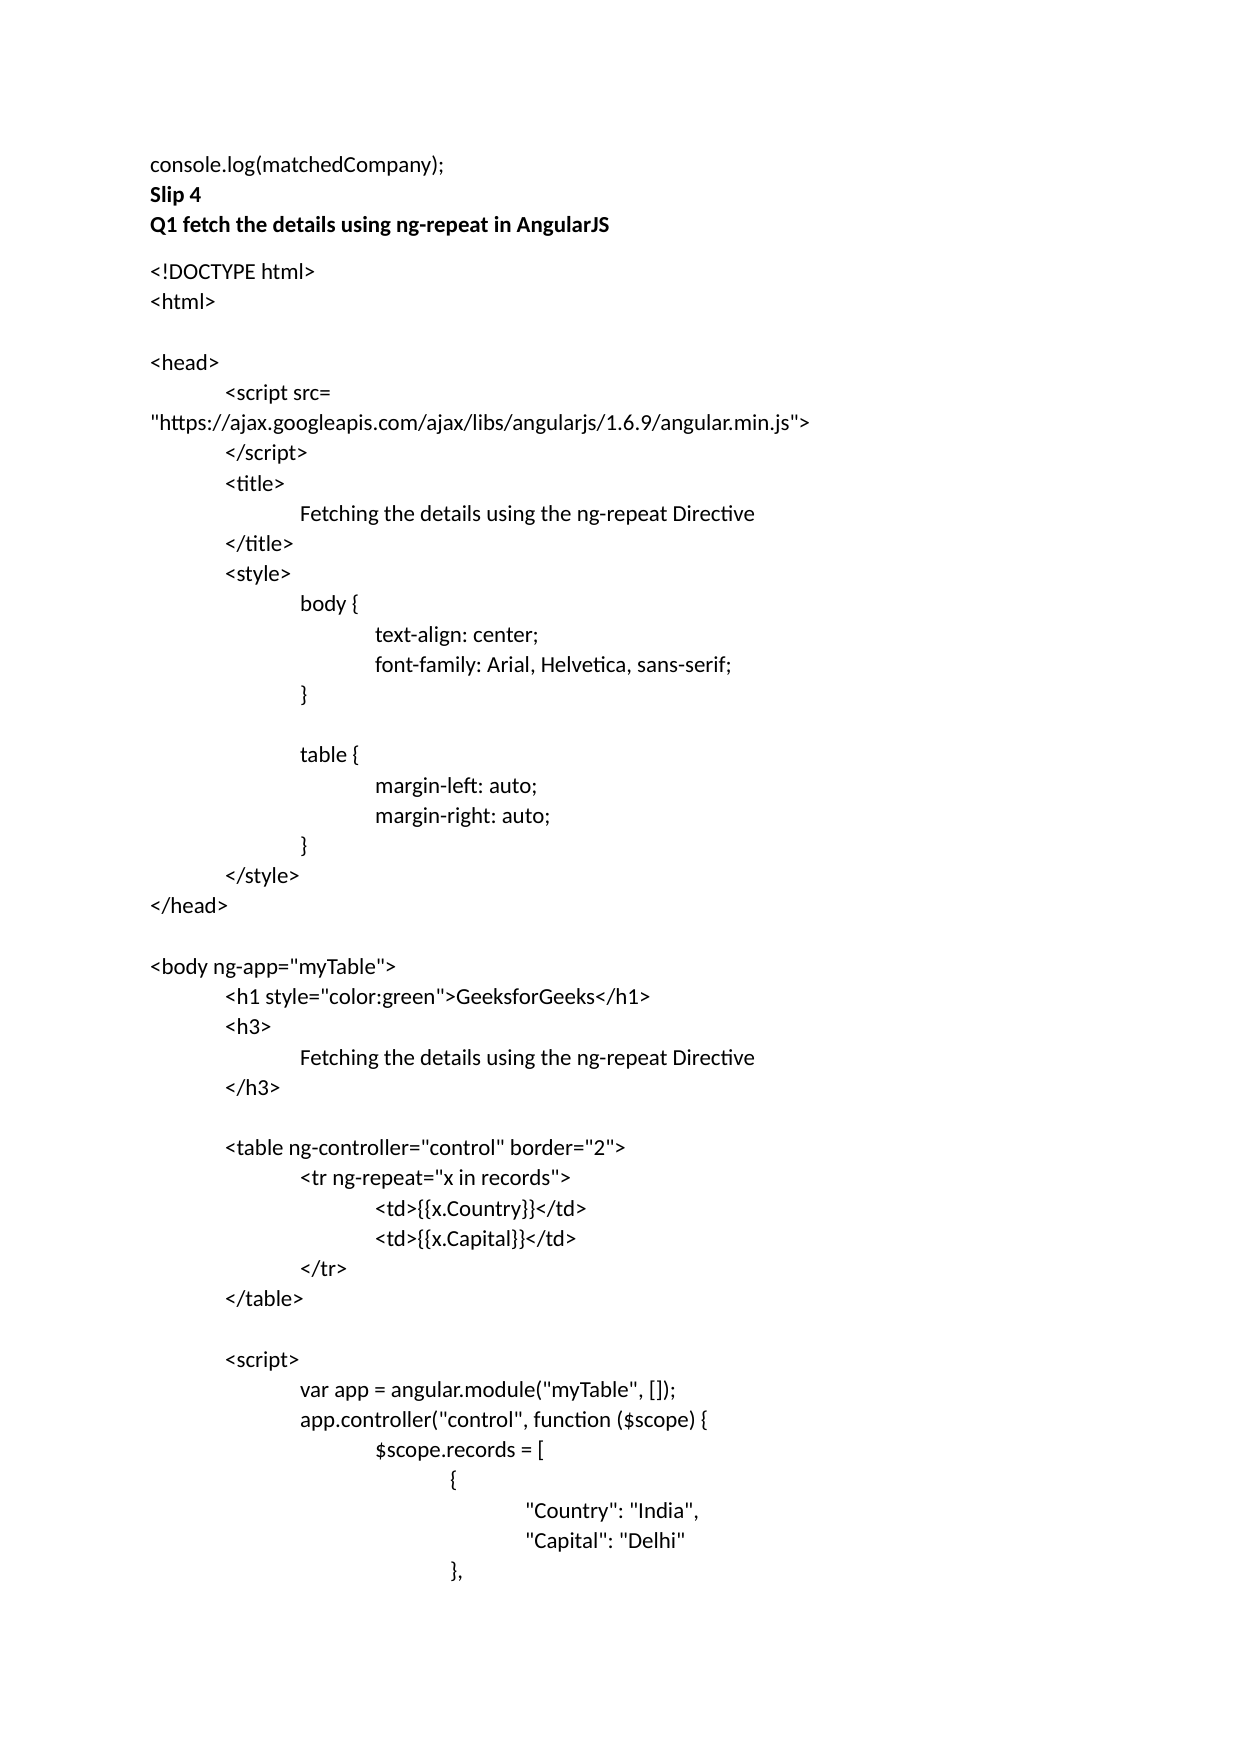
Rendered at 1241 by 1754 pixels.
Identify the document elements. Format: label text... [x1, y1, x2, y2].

text console.log(matchedCompany); [150, 150, 1090, 178]
text app.controller("control", function ($scope) { [150, 1405, 1090, 1433]
text <td>{{x.Capital}}</td> [150, 1224, 1090, 1252]
text table { [150, 741, 1090, 769]
text <table ng-controller="control" border="2"> [150, 1133, 1090, 1161]
text font-family: Arial, Helvetica, sans-serif; [150, 650, 1090, 678]
text <html> [150, 287, 1090, 316]
text <h3> [150, 1012, 1090, 1041]
text text-align: center; [150, 620, 1090, 648]
text margin-right: auto; [150, 801, 1090, 829]
text <script src= [150, 378, 1090, 406]
text var app = angular.module("myTable", []); [150, 1375, 1090, 1403]
text margin-left: auto; [150, 771, 1090, 799]
text Slip 4 [150, 180, 1090, 208]
text </h3> [150, 1073, 1090, 1101]
text <tr ng-repeat="x in records"> [150, 1163, 1090, 1192]
text } [150, 680, 1090, 708]
text <style> [150, 559, 1090, 587]
text Fetching the details using the ng-repeat Directive [150, 1043, 1090, 1071]
text </tr> [150, 1254, 1090, 1282]
text </script> [150, 438, 1090, 467]
text body { [150, 589, 1090, 618]
text }, [150, 1556, 1090, 1584]
text <td>{{x.Country}}</td> [150, 1194, 1090, 1222]
text </head> [150, 892, 1090, 920]
text <title> [150, 469, 1090, 497]
text </title> [150, 529, 1090, 557]
text "Country": "India", [150, 1496, 1090, 1524]
text </table> [150, 1284, 1090, 1312]
text Fetching the details using the ng-repeat Directive [150, 499, 1090, 527]
text $scope.records = [ [150, 1435, 1090, 1463]
text <head> [150, 348, 1090, 376]
text <!DOCTYPE html> [150, 257, 1090, 285]
text <h1 style="color:green">GeeksforGeeks</h1> [150, 982, 1090, 1010]
text } [150, 831, 1090, 859]
text <body ng-app="myTable"> [150, 952, 1090, 980]
text "Capital": "Delhi" [150, 1526, 1090, 1554]
text <script> [150, 1345, 1090, 1373]
text Q1 fetch the details using ng-repeat in AngularJS [150, 210, 1090, 238]
text </style> [150, 861, 1090, 889]
text { [150, 1466, 1090, 1494]
text "https://ajax.googleapis.com/ajax/libs/angularjs/1.6.9/angular.min.js"> [150, 408, 1090, 436]
